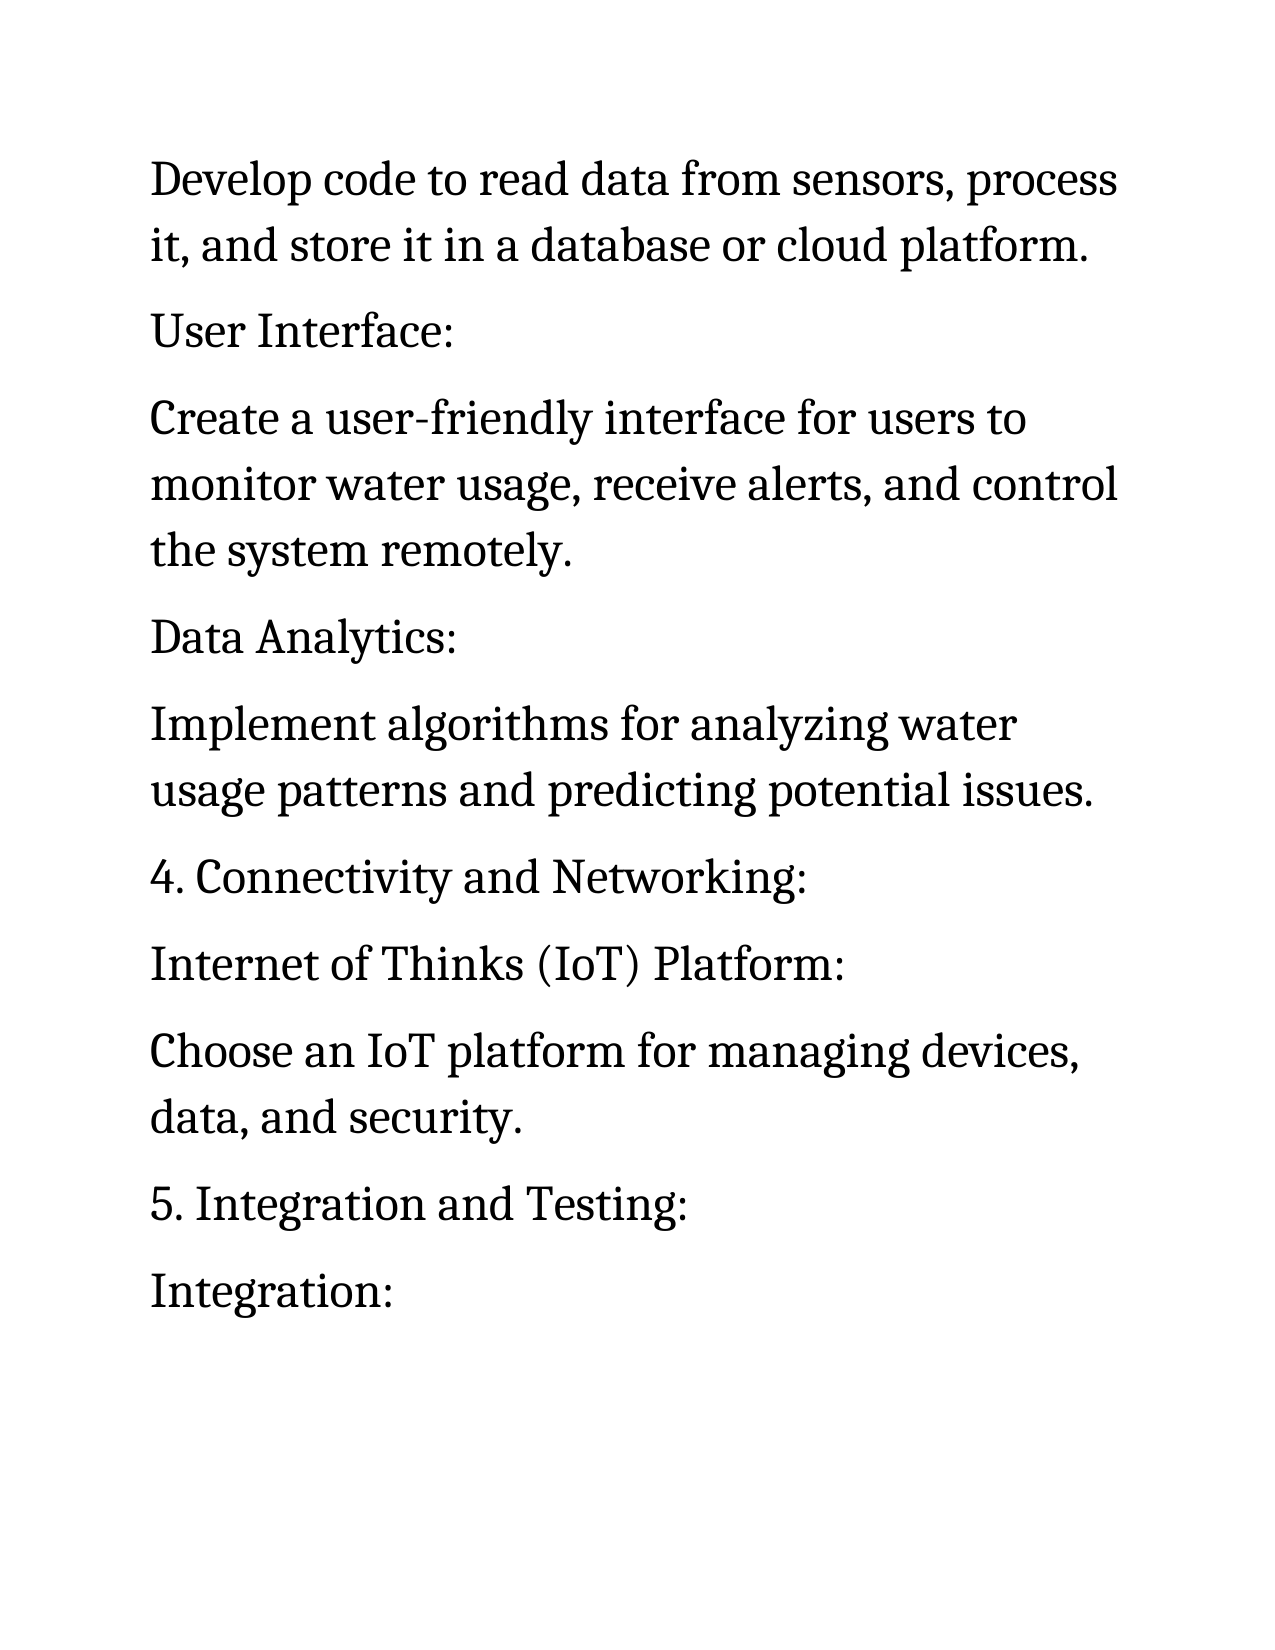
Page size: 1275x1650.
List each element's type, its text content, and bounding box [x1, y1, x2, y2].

text Develop code to read data from sensors, process it, and store it in a database or cloud platform. [150, 150, 1125, 273]
text 5. Integration and Testing: [150, 1175, 1125, 1233]
text Create a user-friendly interface for users to monitor water usage, receive alerts, and control the system remotely. [150, 390, 1125, 579]
text Data Analytics: [150, 609, 1125, 666]
text Integration: [150, 1262, 1125, 1319]
text 4. Connectivity and Networking: [150, 848, 1125, 906]
text Choose an IoT platform for managing devices, data, and security. [150, 1022, 1125, 1146]
text Internet of Thinks (IoT) Platform: [150, 935, 1125, 993]
text User Interface: [150, 303, 1125, 360]
text Implement algorithms for analyzing water usage patterns and predicting potential issues. [150, 696, 1125, 819]
